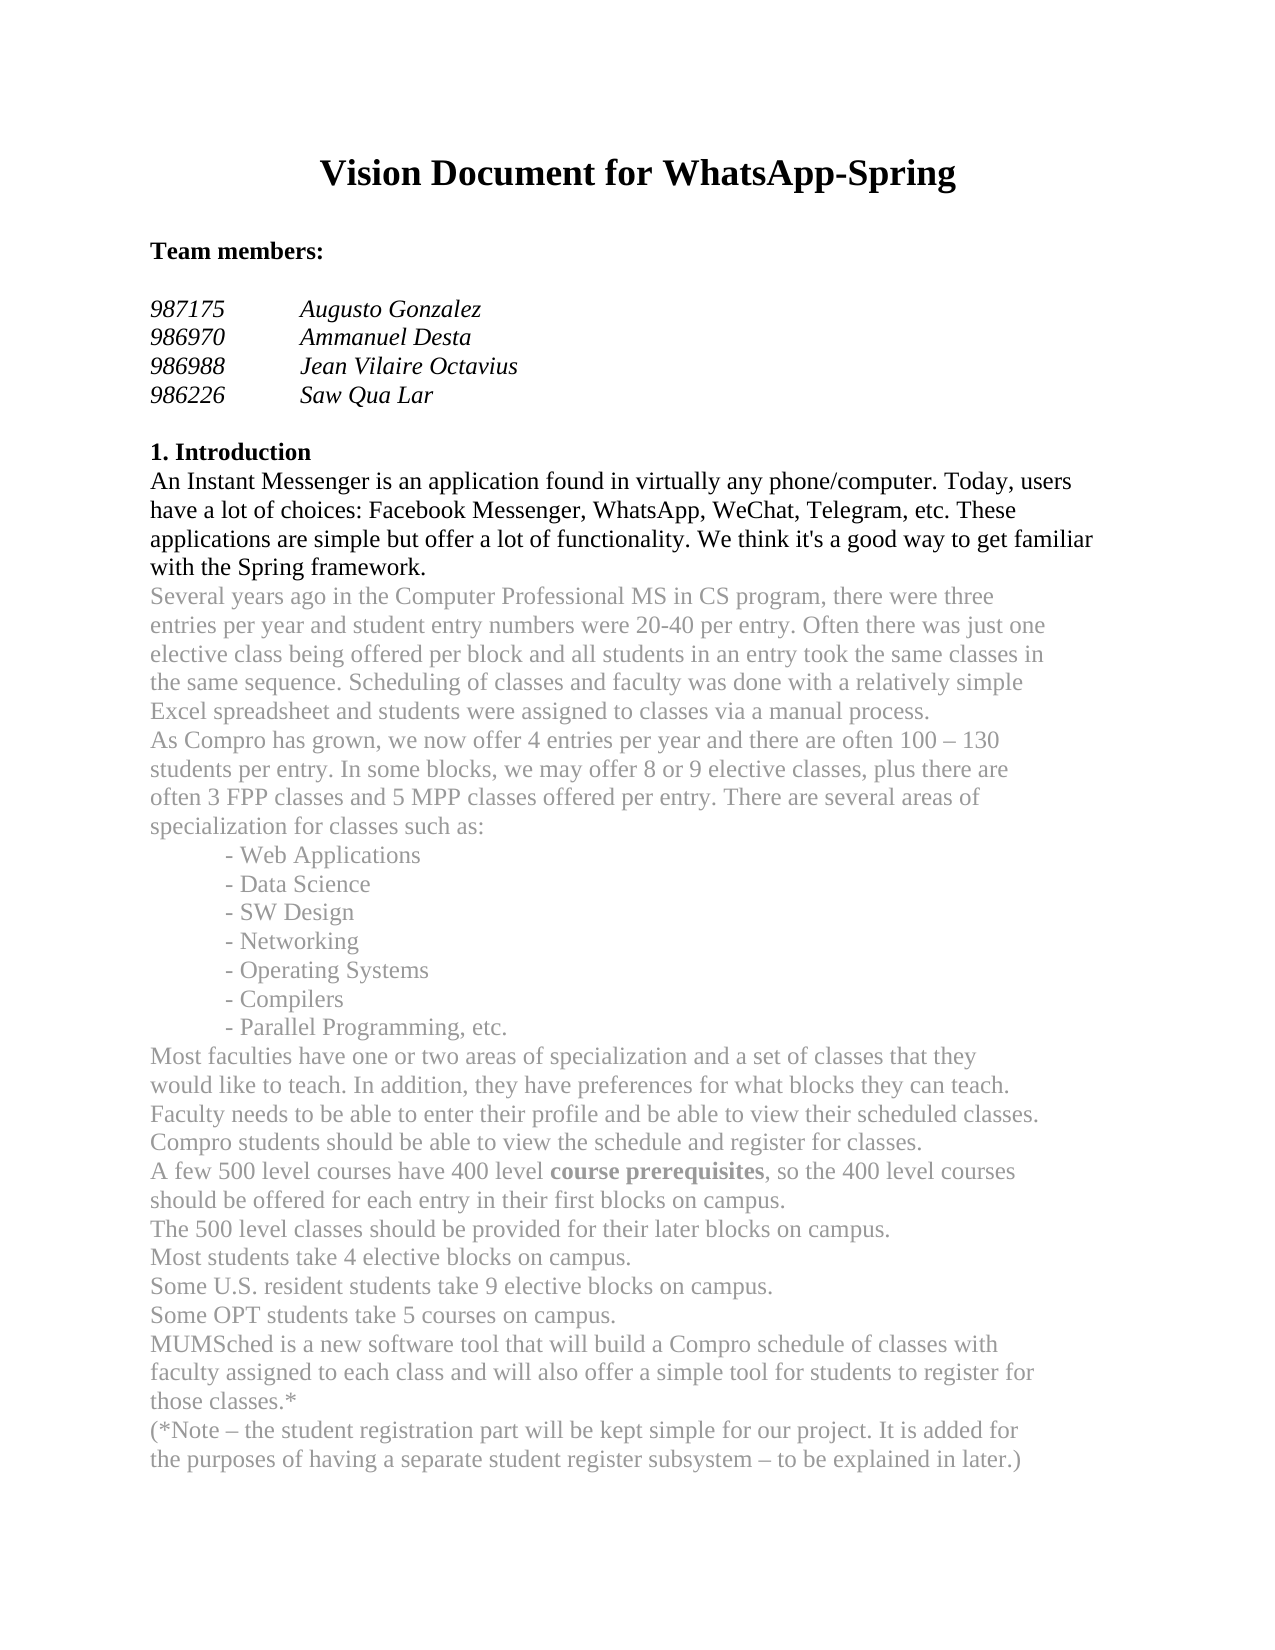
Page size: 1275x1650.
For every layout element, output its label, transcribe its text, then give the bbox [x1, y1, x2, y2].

text (*Note – the student registration part will be kept simple for our project. It is added for [150, 1415, 1125, 1444]
text Compro students should be able to view the schedule and register for classes. [150, 1127, 1125, 1156]
text A few 500 level courses have 400 level course prerequisites, so the 400 level courses [150, 1156, 1125, 1185]
text entries per year and student entry numbers were 20-40 per entry. Often there was just one [150, 610, 1125, 639]
text 986988 Jean Vilaire Octavius [150, 351, 1125, 380]
text - Parallel Programming, etc. [225, 1012, 1125, 1041]
text Faculty needs to be able to enter their profile and be able to view their scheduled classes. [150, 1099, 1125, 1127]
text As Compro has grown, we now offer 4 entries per year and there are often 100 – 130 [150, 725, 1125, 754]
text Most faculties have one or two areas of specialization and a set of classes that they [150, 1041, 1125, 1070]
text students per entry. In some blocks, we may offer 8 or 9 elective classes, plus there are [150, 754, 1125, 782]
text Vision Document for WhatsApp-Spring [150, 150, 1125, 193]
text Some U.S. resident students take 9 elective blocks on campus. [150, 1271, 1125, 1300]
text Some OPT students take 5 courses on campus. [150, 1300, 1125, 1329]
text - Web Applications [225, 840, 1125, 869]
text - Networking [225, 926, 1125, 955]
text faculty assigned to each class and will also offer a simple tool for students to register for [150, 1357, 1125, 1386]
text 987175 Augusto Gonzalez [150, 294, 1125, 322]
text 1. Introduction [150, 437, 1125, 466]
text - SW Design [225, 897, 1125, 926]
text Team members: [150, 236, 1125, 265]
text should be offered for each entry in their first blocks on campus. [150, 1185, 1125, 1214]
text often 3 FPP classes and 5 MPP classes offered per entry. There are several areas of [150, 782, 1125, 811]
text elective class being offered per block and all students in an entry took the same classes in [150, 639, 1125, 667]
text those classes.* [150, 1386, 1125, 1415]
text the same sequence. Scheduling of classes and faculty was done with a relatively simple [150, 667, 1125, 696]
text 986970 Ammanuel Desta [150, 322, 1125, 351]
text would like to teach. In addition, they have preferences for what blocks they can teach. [150, 1070, 1125, 1099]
text 986226 Saw Qua Lar [150, 380, 1125, 409]
text Most students take 4 elective blocks on campus. [150, 1242, 1125, 1271]
text - Operating Systems [225, 955, 1125, 984]
text The 500 level classes should be provided for their later blocks on campus. [150, 1214, 1125, 1242]
text the purposes of having a separate student register subsystem – to be explained in later.) [150, 1444, 1125, 1472]
text An Instant Messenger is an application found in virtually any phone/computer. Today, users have a lot of choices: Facebook Messenger, WhatsApp, WeChat, Telegram, etc. These applications are simple but offer a lot of functionality. We think it's a good way to get familiar with the Spring framework. [150, 466, 1125, 581]
text - Data Science [225, 869, 1125, 897]
text Excel spreadsheet and students were assigned to classes via a manual process. [150, 696, 1125, 725]
text MUMSched is a new software tool that will build a Compro schedule of classes with [150, 1329, 1125, 1357]
text - Compilers [225, 984, 1125, 1012]
text Several years ago in the Computer Professional MS in CS program, there were three [150, 581, 1125, 610]
text specialization for classes such as: [150, 811, 1125, 840]
